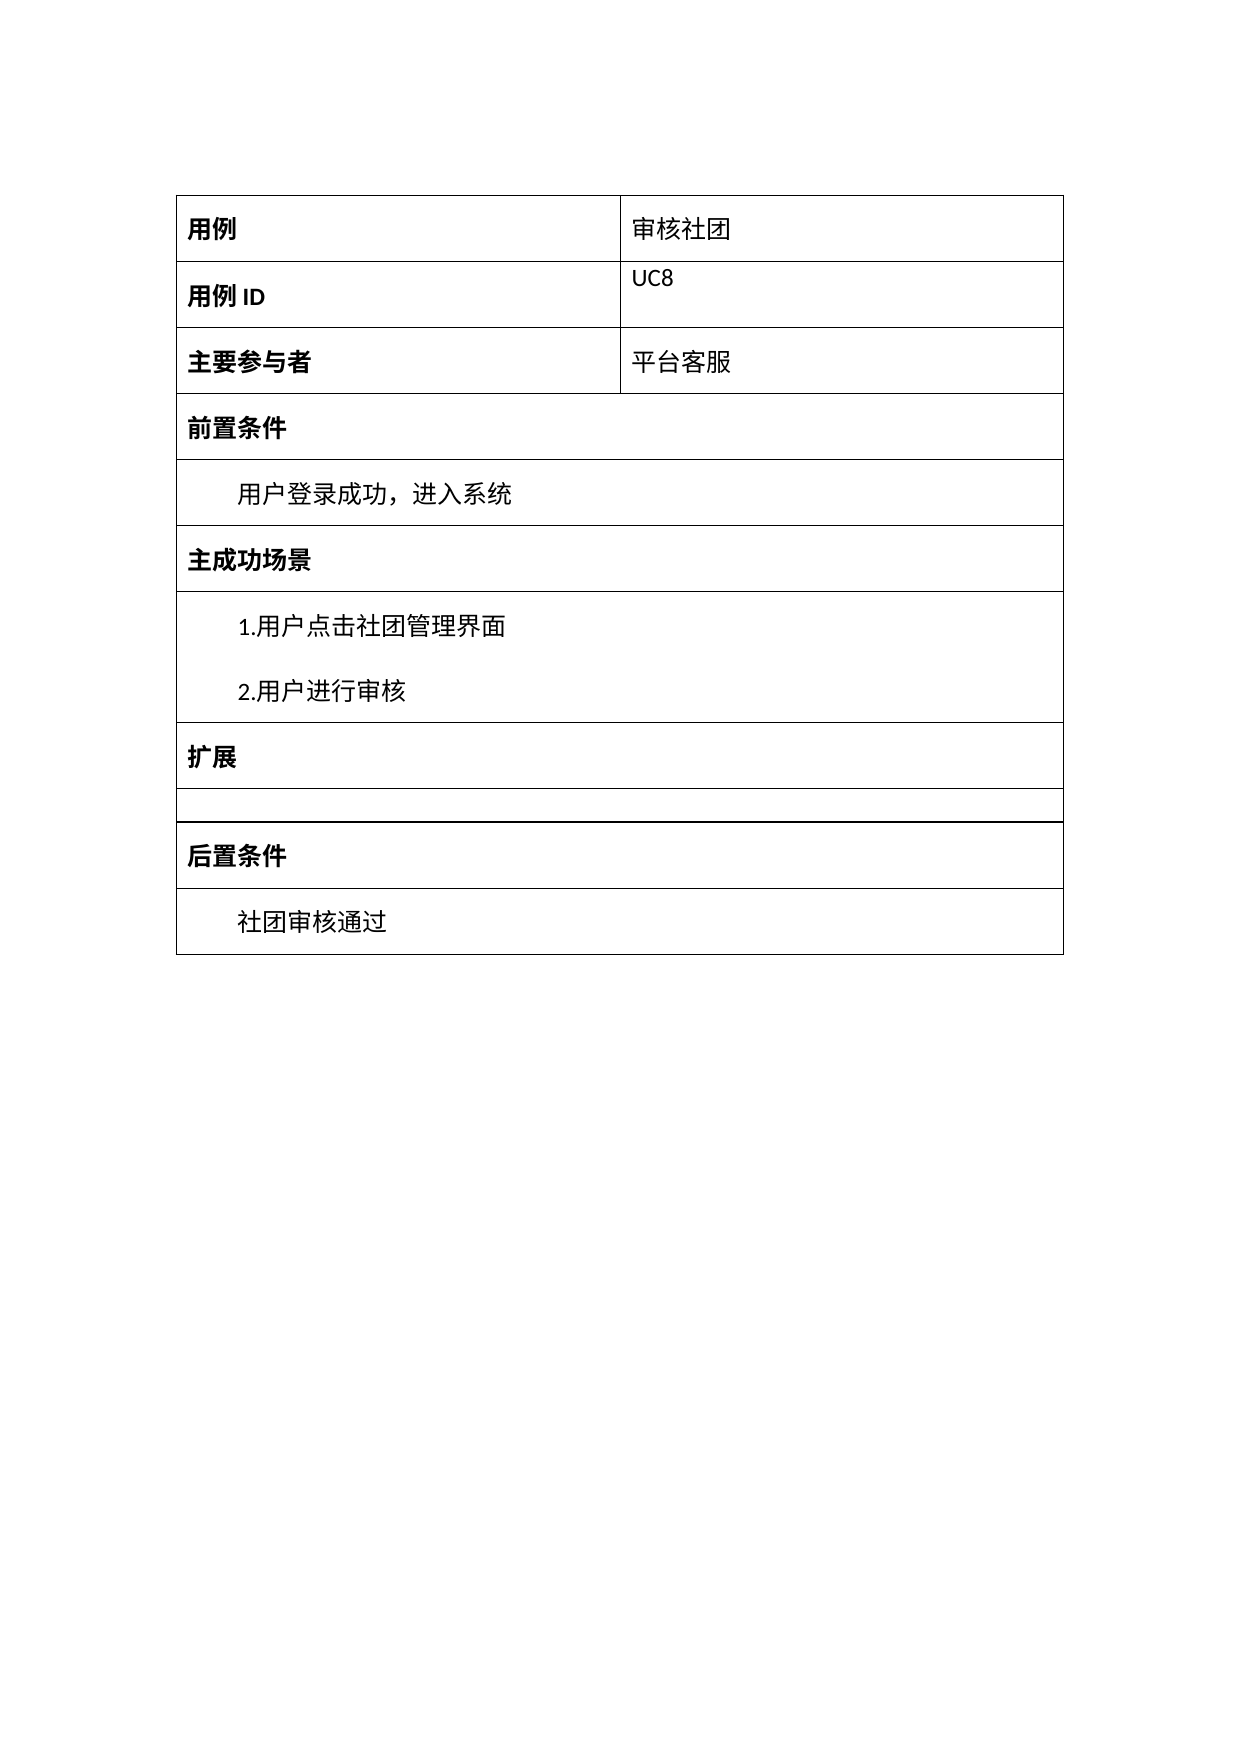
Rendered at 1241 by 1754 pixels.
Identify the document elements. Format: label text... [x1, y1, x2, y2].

table_cell 平台客服 [621, 328, 1063, 393]
table_cell 主要参与者 [177, 328, 620, 393]
table_cell 1.用户点击社团管理界面 2.用户进行审核 [177, 592, 1063, 722]
table_cell UC8 [621, 262, 1063, 327]
table_cell 后置条件 [177, 823, 1063, 887]
table_cell 主成功场景 [177, 526, 1063, 591]
table_cell 扩展 [177, 723, 1063, 788]
table_cell [177, 789, 1063, 821]
table_cell 用户登录成功，进入系统 [177, 460, 1063, 525]
table_cell 用例ID [177, 262, 620, 327]
table_header 用例 [177, 196, 620, 261]
table_cell 前置条件 [177, 394, 1063, 459]
table_header 审核社团 [621, 196, 1063, 261]
table_cell 社团审核通过 [177, 889, 1063, 953]
